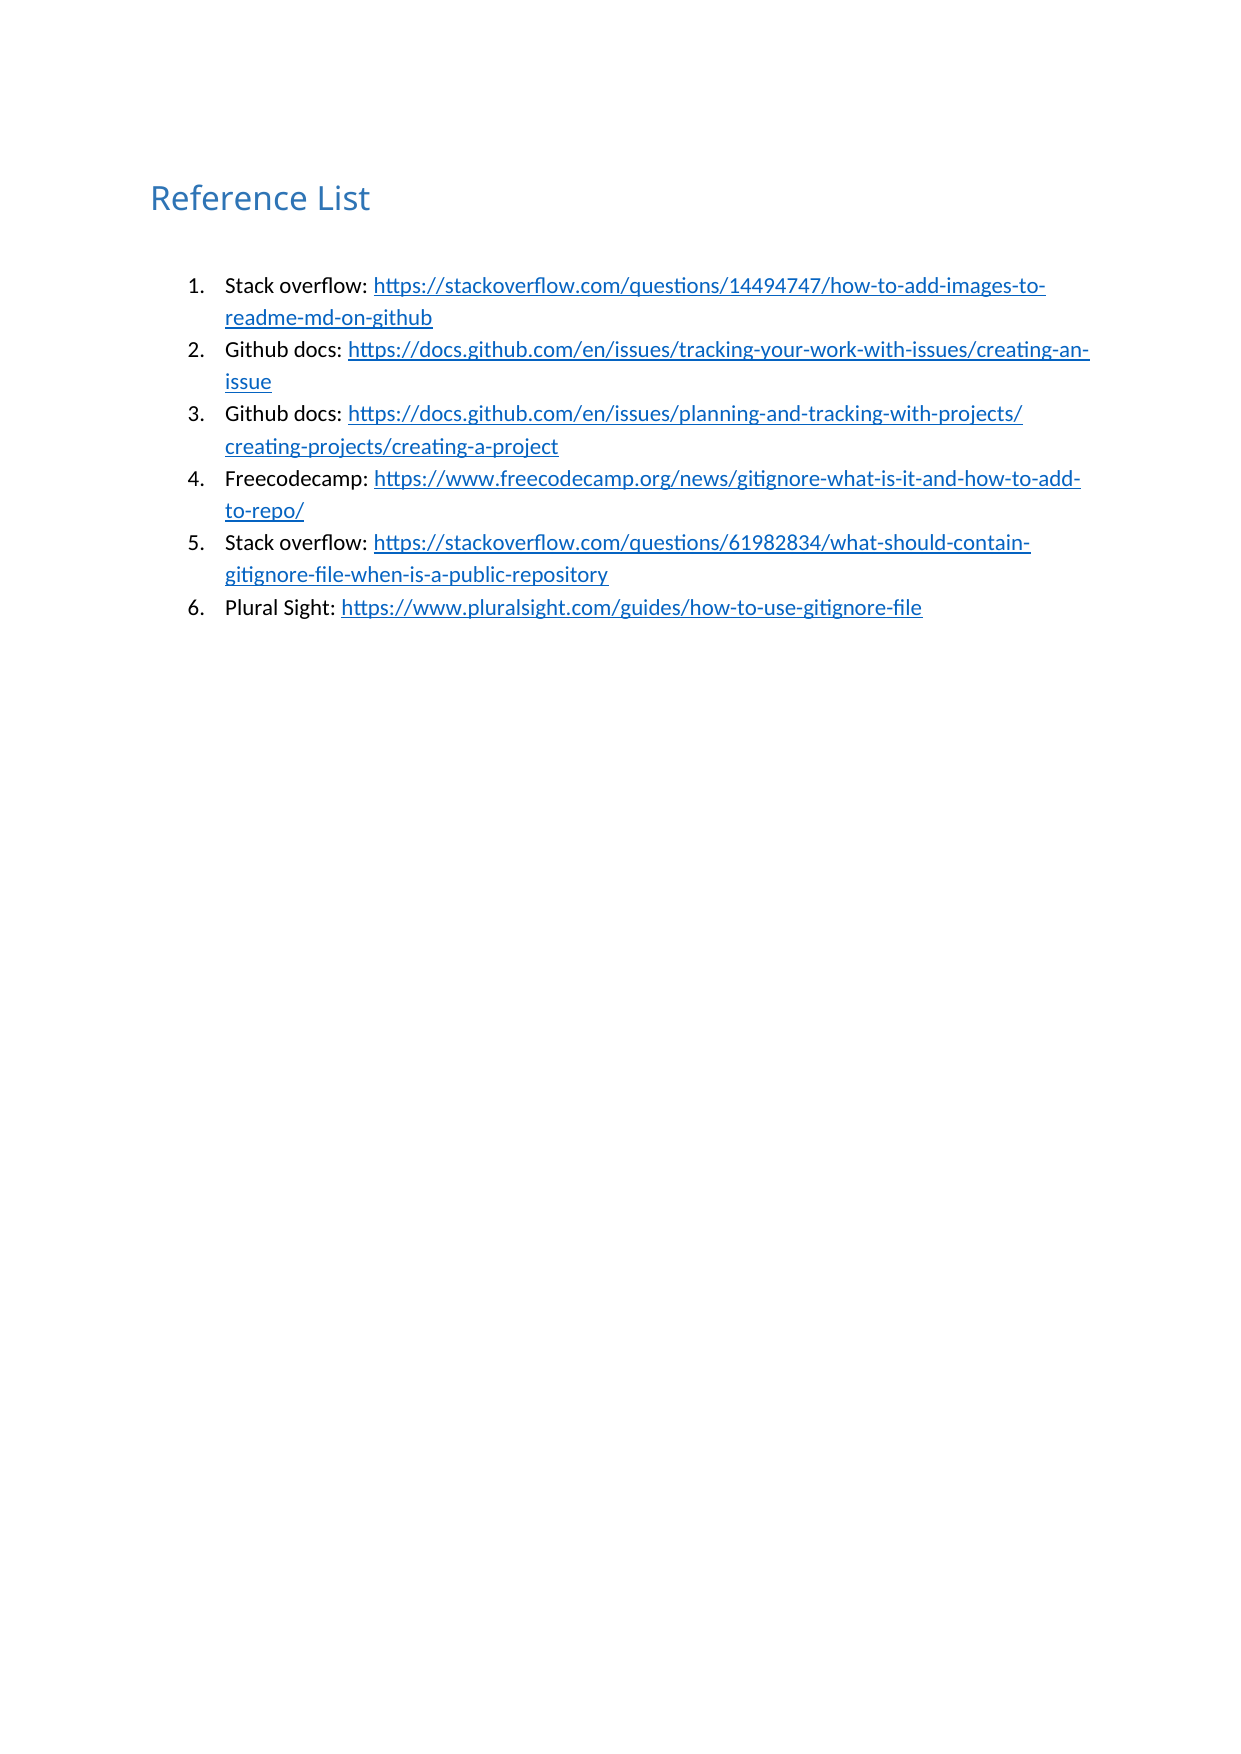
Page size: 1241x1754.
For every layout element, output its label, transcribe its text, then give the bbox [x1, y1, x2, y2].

list Stack overflow: https://stackoverflow.com/questions/61982834/what-should-contain-gitignore-file-when-is-a-public-repository [187, 528, 1090, 588]
list Github docs: https://docs.github.com/en/issues/planning-and-tracking-with-projects/creating-projects/creating-a-project [187, 399, 1090, 460]
list Stack overflow: https://stackoverflow.com/questions/14494747/how-to-add-images-to-readme-md-on-github [187, 271, 1090, 331]
subtitle Reference List [150, 175, 1090, 220]
list Freecodecamp: https://www.freecodecamp.org/news/gitignore-what-is-it-and-how-to-add-to-repo/ [187, 464, 1090, 524]
list Plural Sight: https://www.pluralsight.com/guides/how-to-use-gitignore-file [187, 593, 1090, 621]
list Github docs: https://docs.github.com/en/issues/tracking-your-work-with-issues/creating-an-issue [187, 335, 1090, 395]
